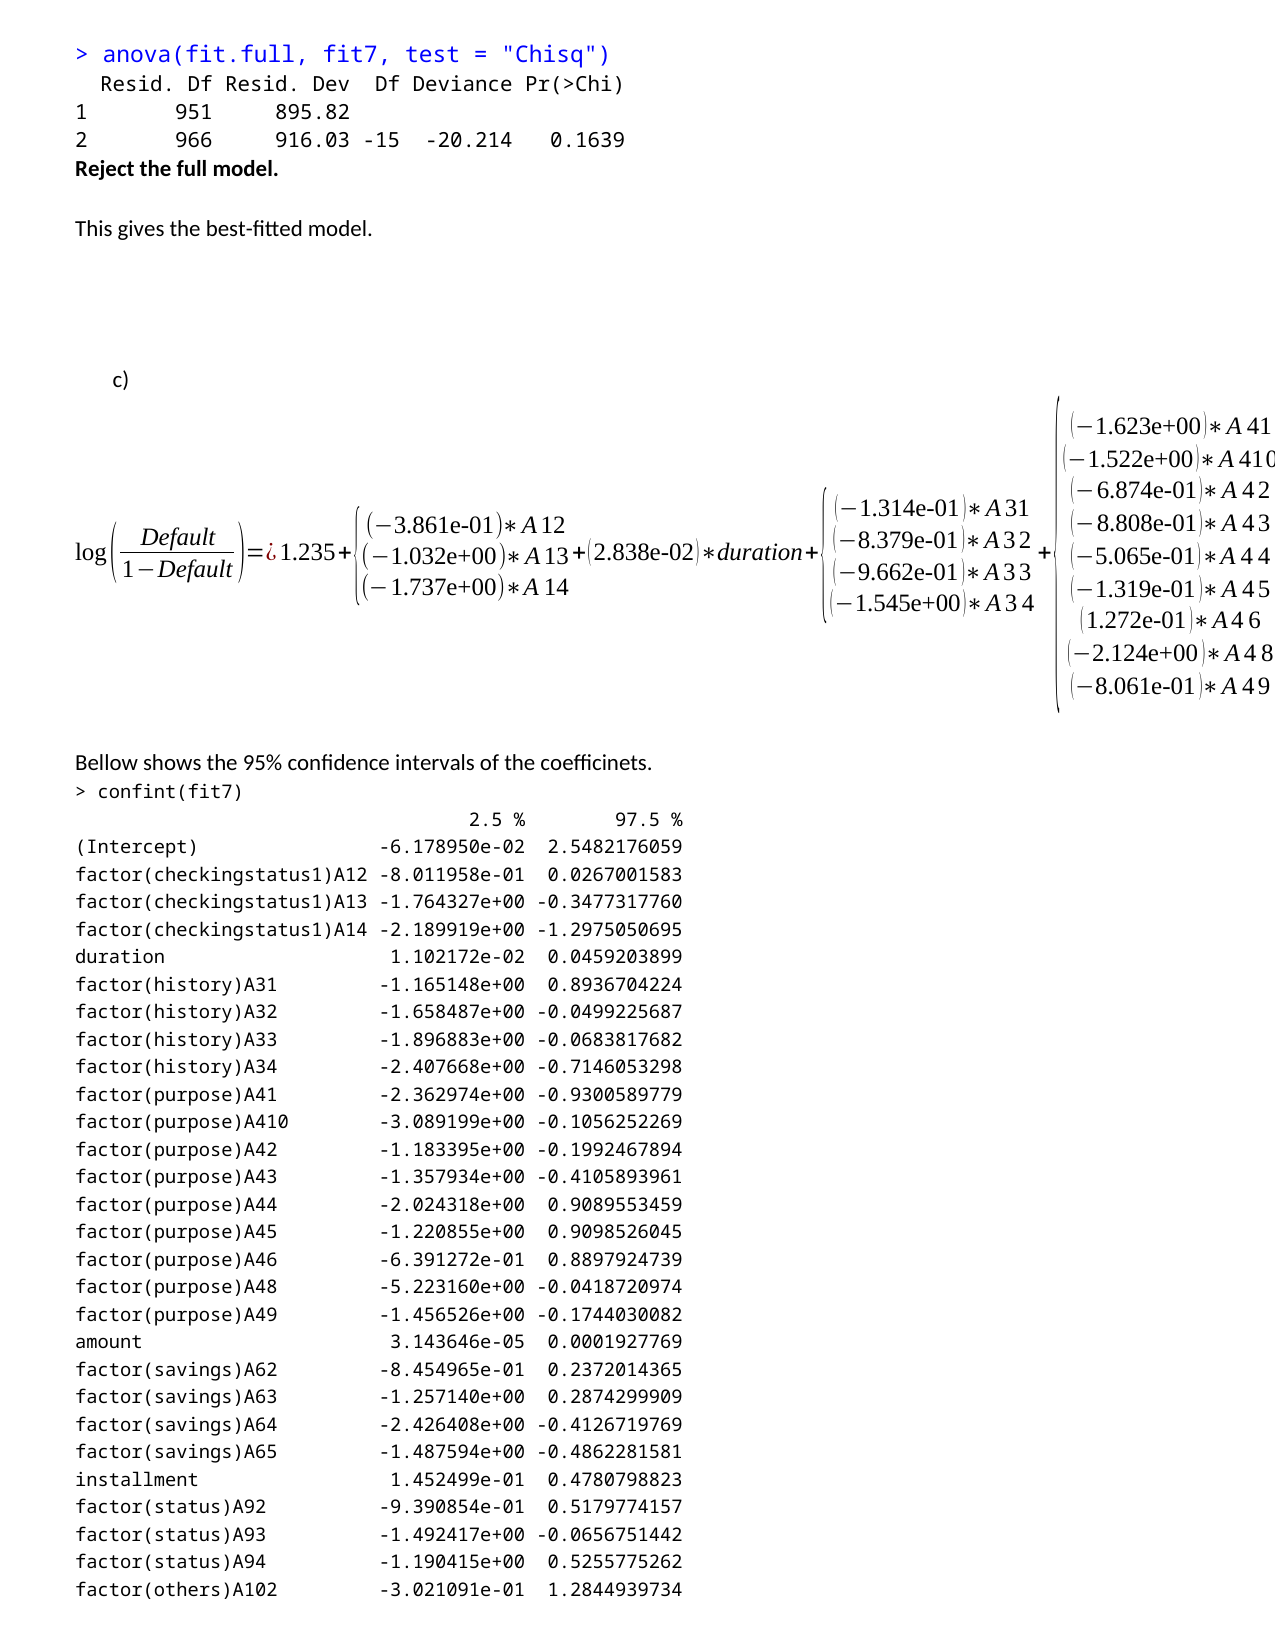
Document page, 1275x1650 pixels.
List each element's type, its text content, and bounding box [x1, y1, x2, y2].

text amount 3.143646e-05 0.0001927769 [75, 1328, 1200, 1354]
text factor(purpose)A410 -3.089199e+00 -0.1056252269 [75, 1108, 1200, 1134]
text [75, 69, 1200, 97]
text factor(savings)A62 -8.454965e-01 0.2372014365 [75, 1356, 1200, 1381]
text factor(savings)A65 -1.487594e+00 -0.4862281581 [75, 1438, 1200, 1464]
text Reject the full model. [75, 154, 1200, 182]
text > confint(fit7) [75, 778, 1200, 804]
text factor(status)A92 -9.390854e-01 0.5179774157 [75, 1493, 1200, 1519]
text factor(checkingstatus1)A14 -2.189919e+00 -1.2975050695 [75, 916, 1200, 941]
text factor(purpose)A43 -1.357934e+00 -0.4105893961 [75, 1163, 1200, 1189]
text factor(purpose)A42 -1.183395e+00 -0.1992467894 [75, 1136, 1200, 1161]
text factor(purpose)A41 -2.362974e+00 -0.9300589779 [75, 1081, 1200, 1106]
text 2 966 916.03 -15 -20.214 0.1639 [75, 126, 1200, 154]
text This gives the best-fitted model. [75, 214, 1200, 242]
text factor(history)A34 -2.407668e+00 -0.7146053298 [75, 1053, 1200, 1079]
text 1 951 895.82 [75, 97, 1200, 126]
text Bellow shows the 95% confidence intervals of the coefficinets. [75, 748, 1200, 776]
text factor(savings)A63 -1.257140e+00 0.2874299909 [75, 1383, 1200, 1409]
text factor(savings)A64 -2.426408e+00 -0.4126719769 [75, 1411, 1200, 1436]
text factor(others)A102 -3.021091e-01 1.2844939734 [75, 1576, 1200, 1601]
text factor(checkingstatus1)A12 -8.011958e-01 0.0267001583 [75, 861, 1200, 886]
text > anova(fit.full, fit7, test = "Chisq") [75, 37, 1200, 69]
text 2.5 % 97.5 % [75, 806, 1200, 831]
text factor(checkingstatus1)A13 -1.764327e+00 -0.3477317760 [75, 888, 1200, 914]
text factor(purpose)A49 -1.456526e+00 -0.1744030082 [75, 1301, 1200, 1326]
text factor(purpose)A45 -1.220855e+00 0.9098526045 [75, 1218, 1200, 1244]
text duration 1.102172e-02 0.0459203899 [75, 943, 1200, 969]
text installment 1.452499e-01 0.4780798823 [75, 1466, 1200, 1491]
text factor(history)A33 -1.896883e+00 -0.0683817682 [75, 1026, 1200, 1051]
text factor(status)A94 -1.190415e+00 0.5255775262 [75, 1548, 1200, 1574]
text (Intercept) -6.178950e-02 2.5482176059 [75, 833, 1200, 859]
text factor(history)A31 -1.165148e+00 0.8936704224 [75, 971, 1200, 996]
text factor(purpose)A44 -2.024318e+00 0.9089553459 [75, 1191, 1200, 1216]
text factor(purpose)A48 -5.223160e+00 -0.0418720974 [75, 1273, 1200, 1299]
text factor(status)A93 -1.492417e+00 -0.0656751442 [75, 1521, 1200, 1546]
text factor(history)A32 -1.658487e+00 -0.0499225687 [75, 998, 1200, 1024]
text factor(purpose)A46 -6.391272e-01 0.8897924739 [75, 1246, 1200, 1271]
